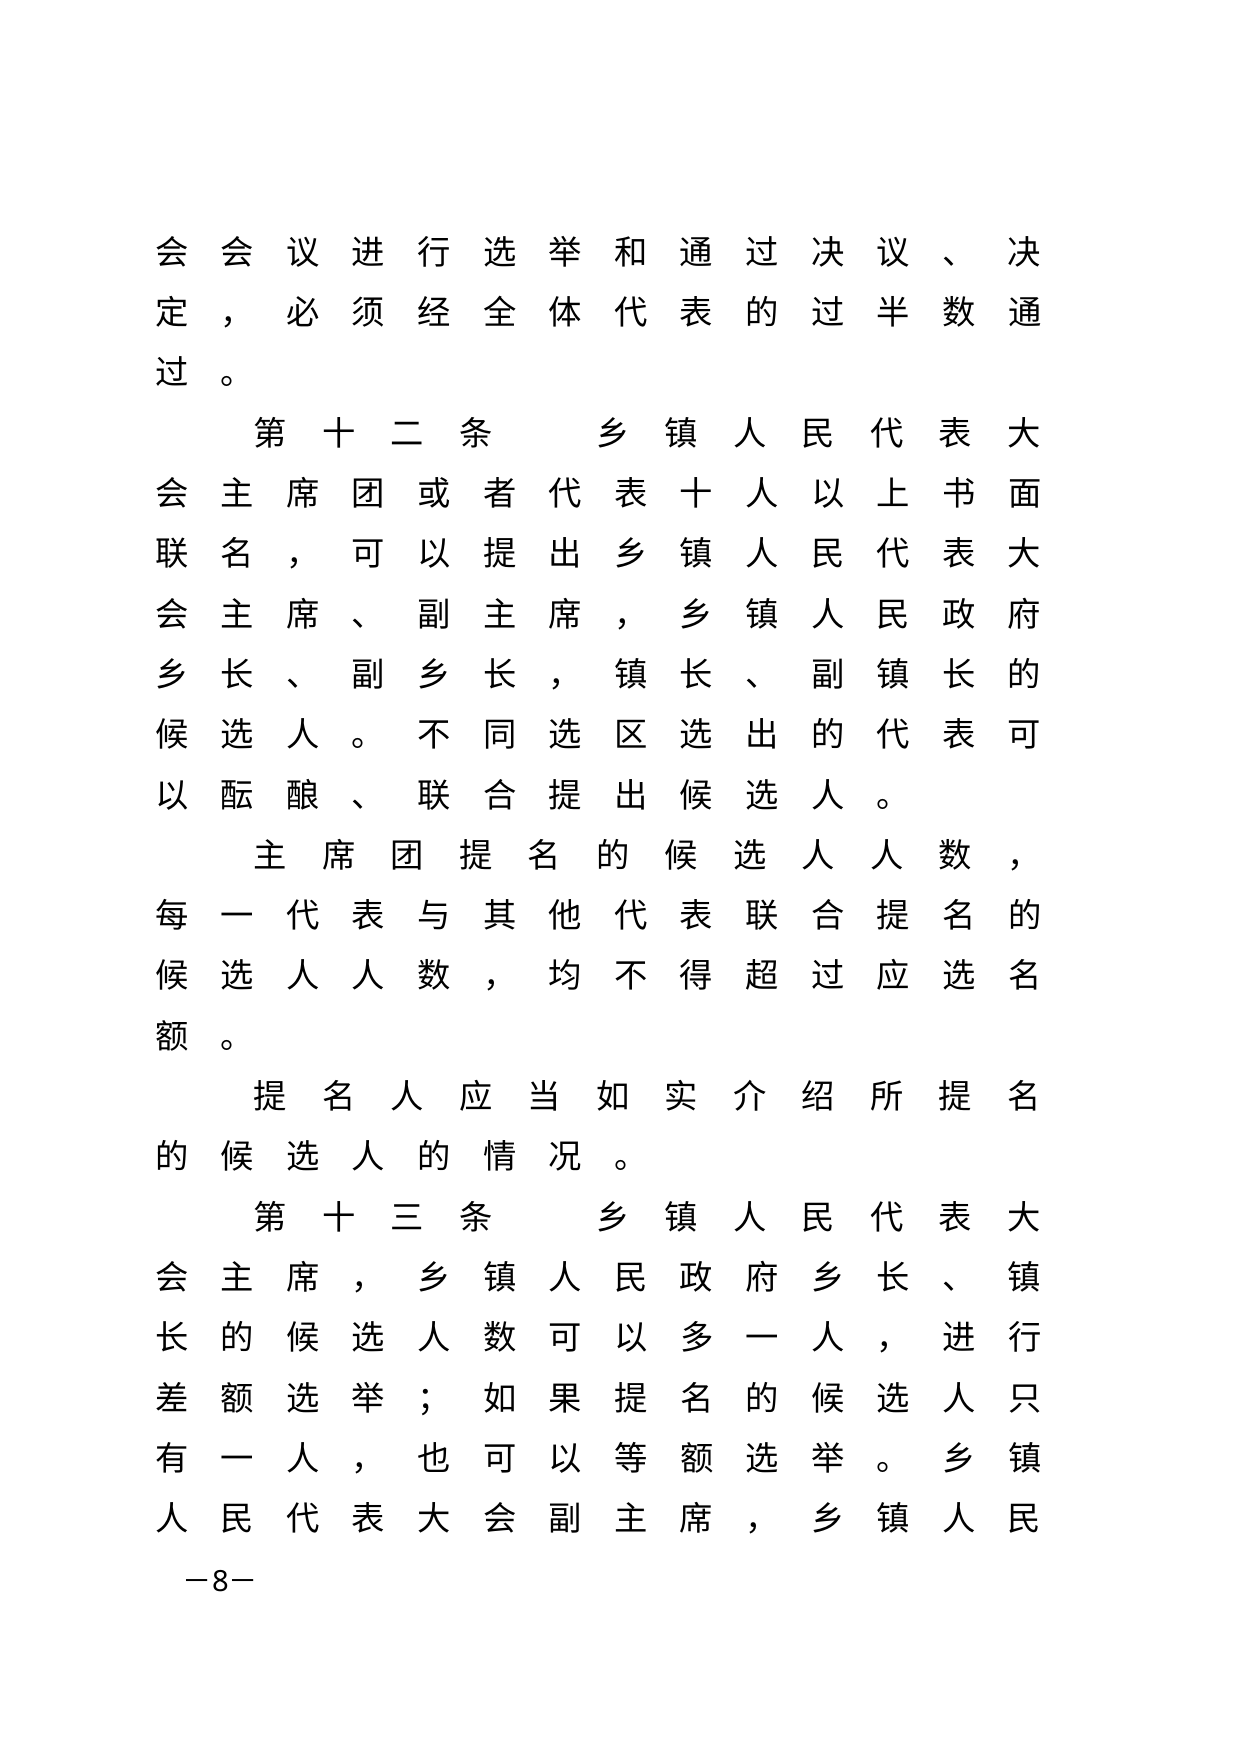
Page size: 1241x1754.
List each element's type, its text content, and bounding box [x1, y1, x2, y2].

text 第十二条 乡镇人民代表大会主席团或者代表十人以上书面联名，可以提出乡镇人民代表大会主席、副主席，乡镇人民政府乡长、副乡长，镇长、副镇长的候选人。不同选区选出的代表可以酝酿、联合提出候选人。 [155, 400, 1073, 823]
text 提名人应当如实介绍所提名的候选人的情况。 [155, 1064, 1073, 1184]
text 主席团提名的候选人人数，每一代表与其他代表联合提名的候选人人数，均不得超过应选名额。 [155, 823, 1073, 1064]
text 第十一条 乡镇人民代表大会会议进行选举和通过决议、决定，必须经全体代表的过半数通过。 [155, 219, 1073, 400]
